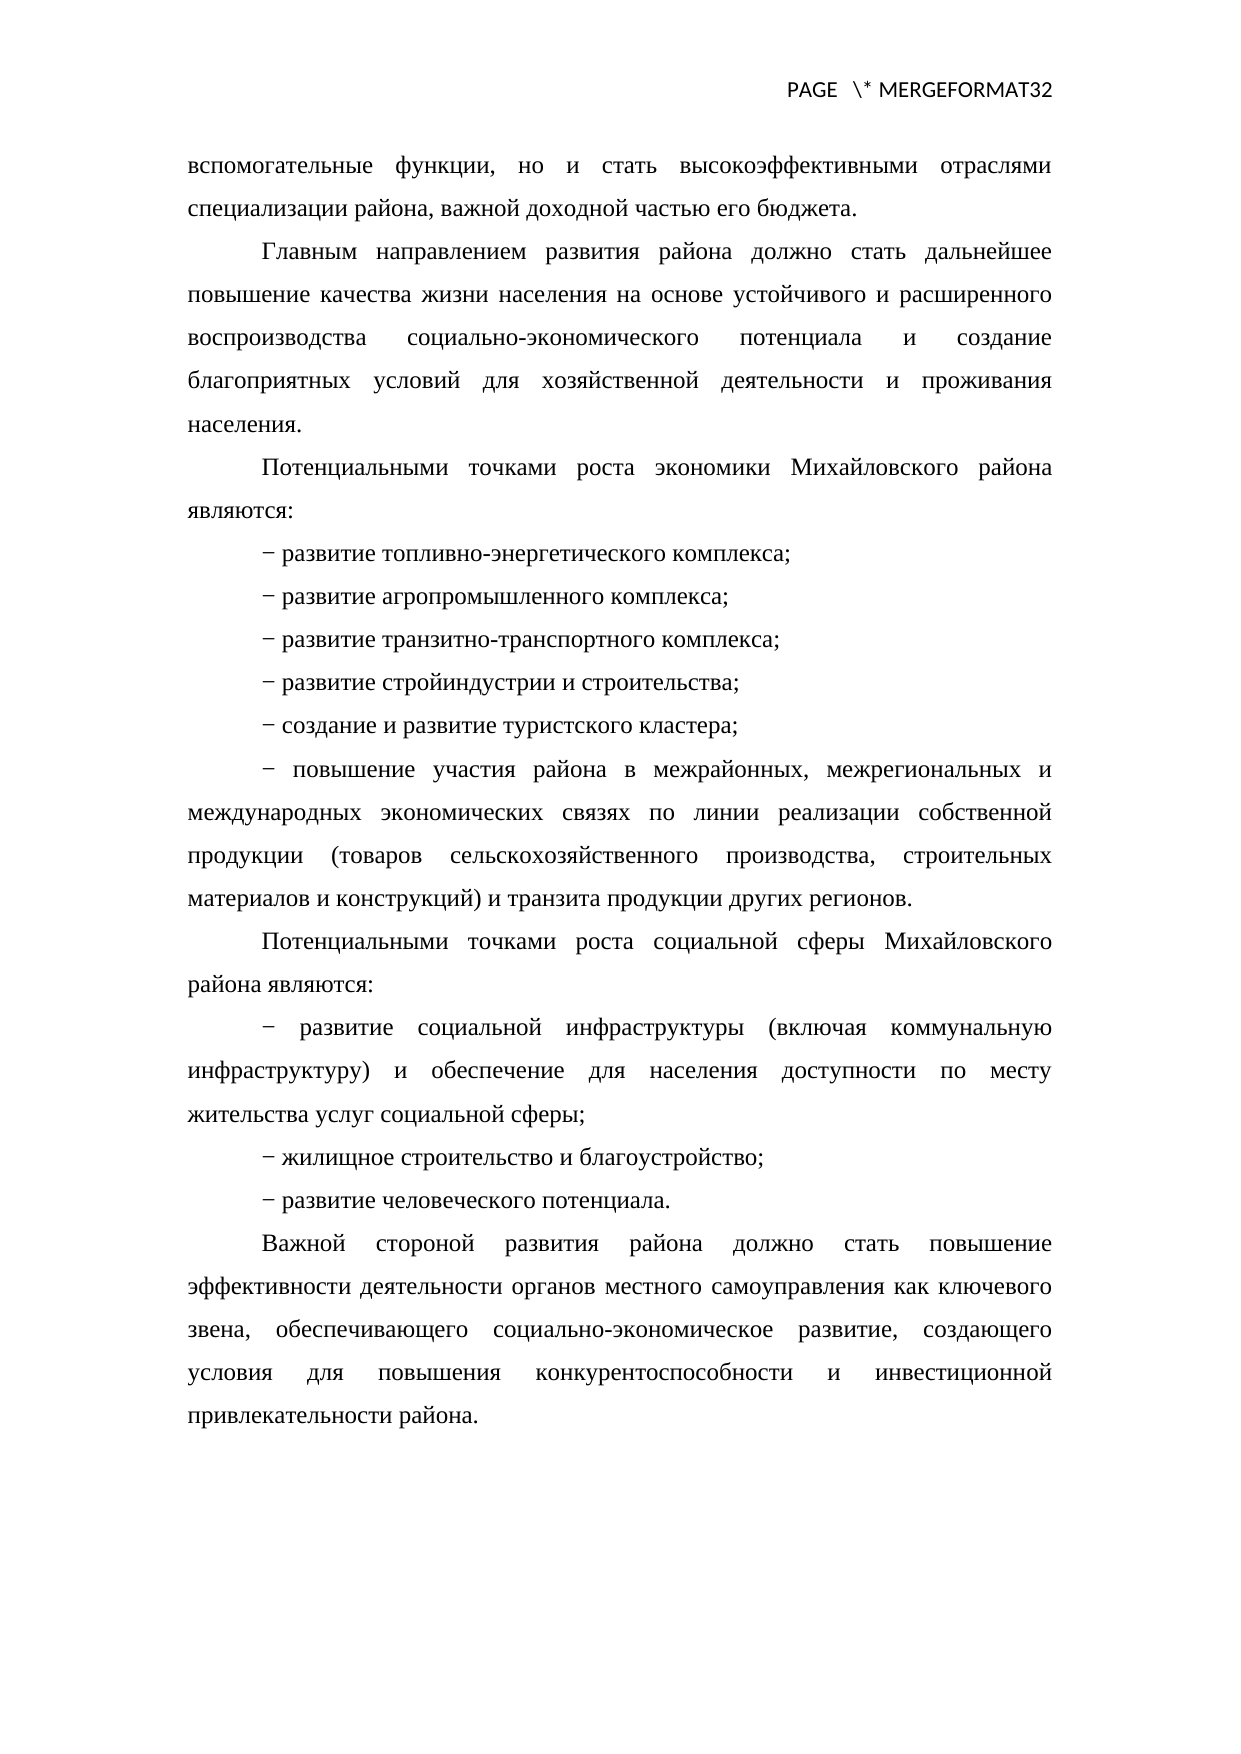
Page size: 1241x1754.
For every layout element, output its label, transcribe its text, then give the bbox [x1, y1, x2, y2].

text − повышение участия района в межрайонных, межрегиональных и международных экономических связях по линии реализации собственной продукции (товаров сельскохозяйственного производства, строительных материалов и конструкций) и транзита продукции других регионов. [187, 754, 1053, 912]
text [187, 150, 1053, 222]
text − развитие топливно-энергетического комплекса; [187, 538, 1053, 567]
text − развитие стройиндустрии и строительства; [187, 667, 1053, 696]
text − развитие агропромышленного комплекса; [187, 581, 1053, 610]
text − развитие транзитно-транспортного комплекса; [187, 624, 1053, 653]
text Потенциальными точками роста социальной сферы Михайловского района являются: [187, 926, 1053, 998]
text Потенциальными точками роста экономики Михайловского района являются: [187, 452, 1053, 524]
text − жилищное строительство и благоустройство; [187, 1142, 1053, 1171]
text − развитие человеческого потенциала. [187, 1185, 1053, 1214]
text − развитие социальной инфраструктуры (включая коммунальную инфраструктуру) и обеспечение для населения доступности по месту жительства услуг социальной сферы; [187, 1012, 1053, 1127]
text Важной стороной развития района должно стать повышение эффективности деятельности органов местного самоуправления как ключевого звена, обеспечивающего социально-экономическое развитие, создающего условия для повышения конкурентоспособности и инвестиционной привлекательности района. [187, 1228, 1053, 1429]
text − создание и развитие туристского кластера; [187, 711, 1053, 739]
text Главным направлением развития района должно стать дальнейшее повышение качества жизни населения на основе устойчивого и расширенного воспроизводства социально-экономического потенциала и создание благоприятных условий для хозяйственной деятельности и проживания населения. [187, 236, 1053, 437]
